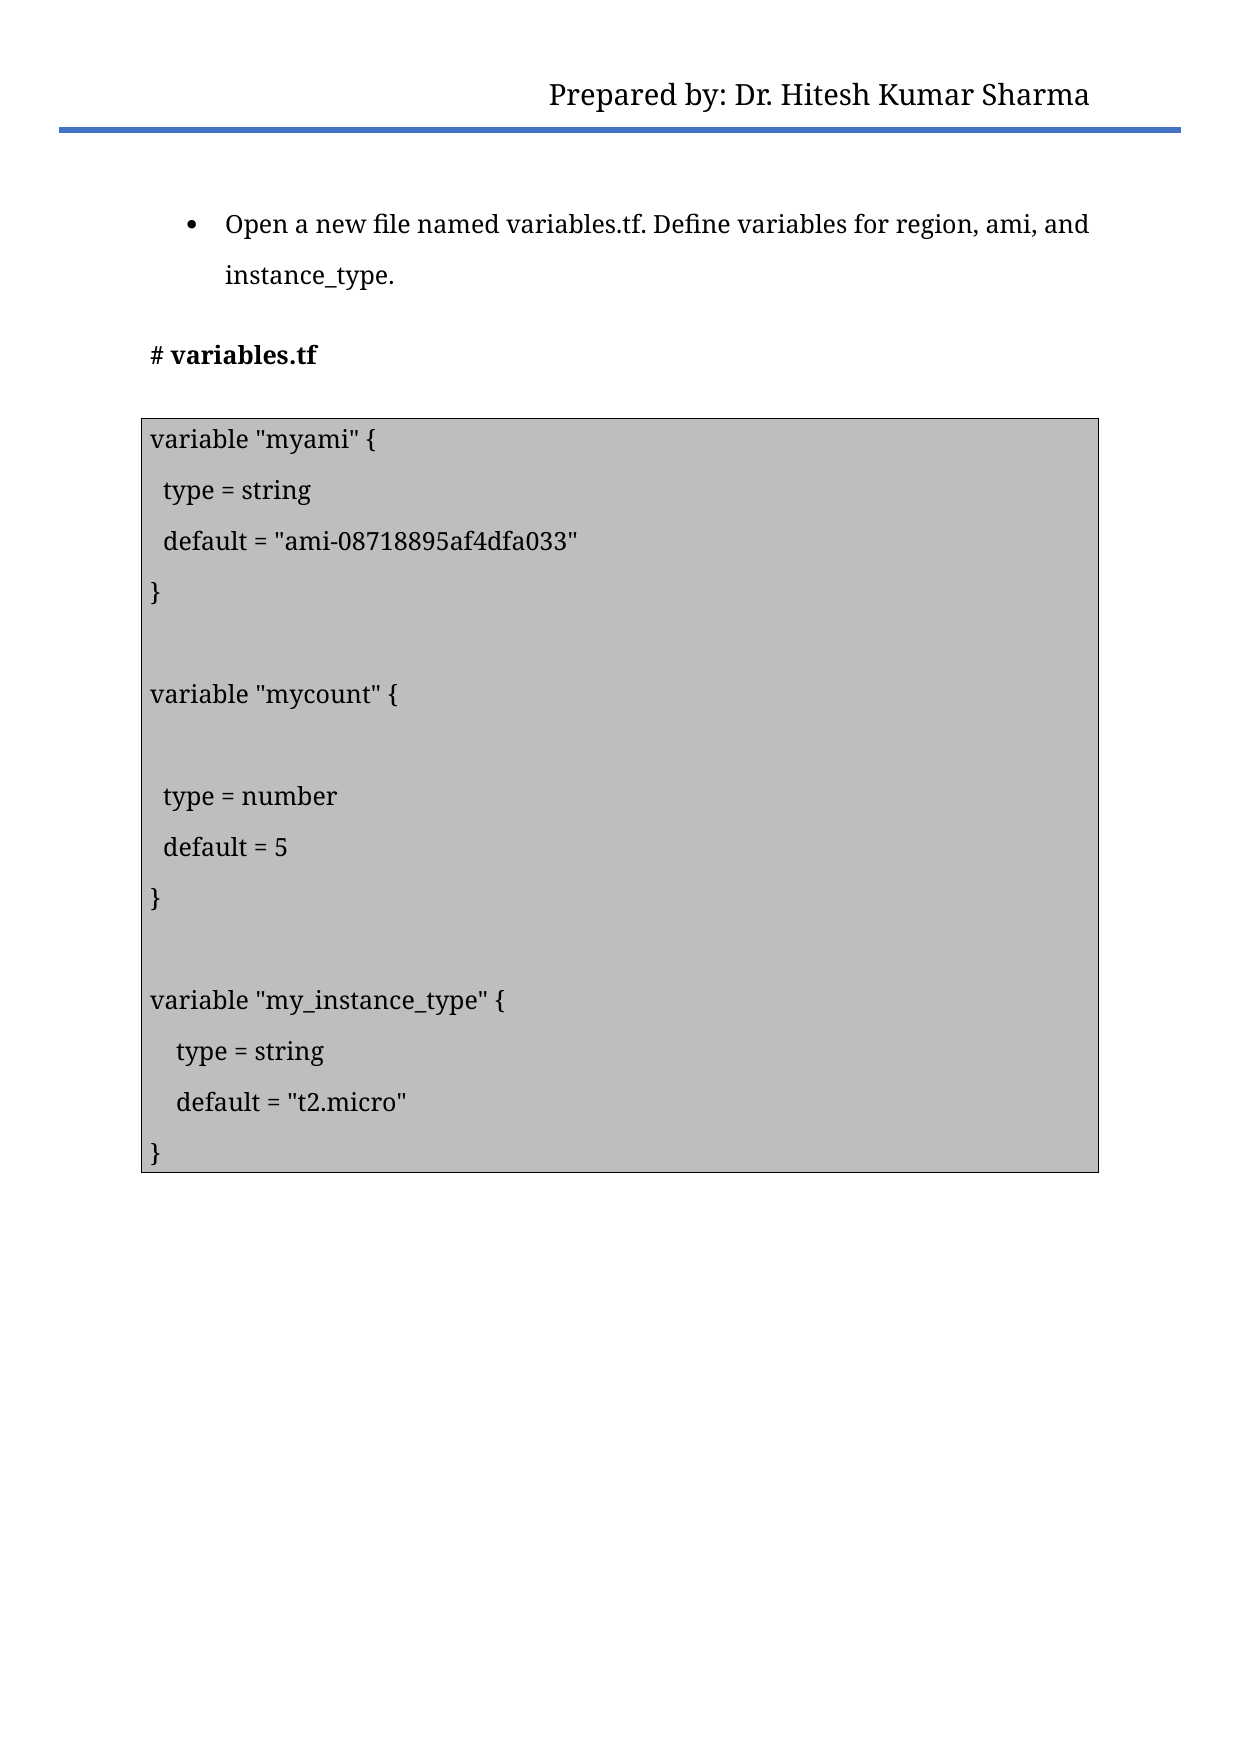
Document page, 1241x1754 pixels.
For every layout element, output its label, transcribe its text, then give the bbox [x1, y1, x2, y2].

text } [142, 571, 1098, 608]
text default = "t2.micro" [142, 1082, 1098, 1119]
text } [142, 878, 1098, 915]
text } [142, 1133, 1098, 1172]
text default = 5 [142, 827, 1098, 864]
text variable "my_instance_type" { [142, 980, 1098, 1017]
text default = "ami-08718895af4dfa033" [142, 520, 1098, 557]
text type = number [142, 776, 1098, 813]
text type = string [142, 469, 1098, 506]
text variable "myami" { [142, 419, 1098, 455]
text # variables.tf [150, 338, 1090, 372]
list Open a new file named variables.tf. Define variables for region, ami, and instance_type. [187, 207, 1090, 292]
text type = string [142, 1031, 1098, 1068]
text variable "mycount" { [142, 673, 1098, 711]
